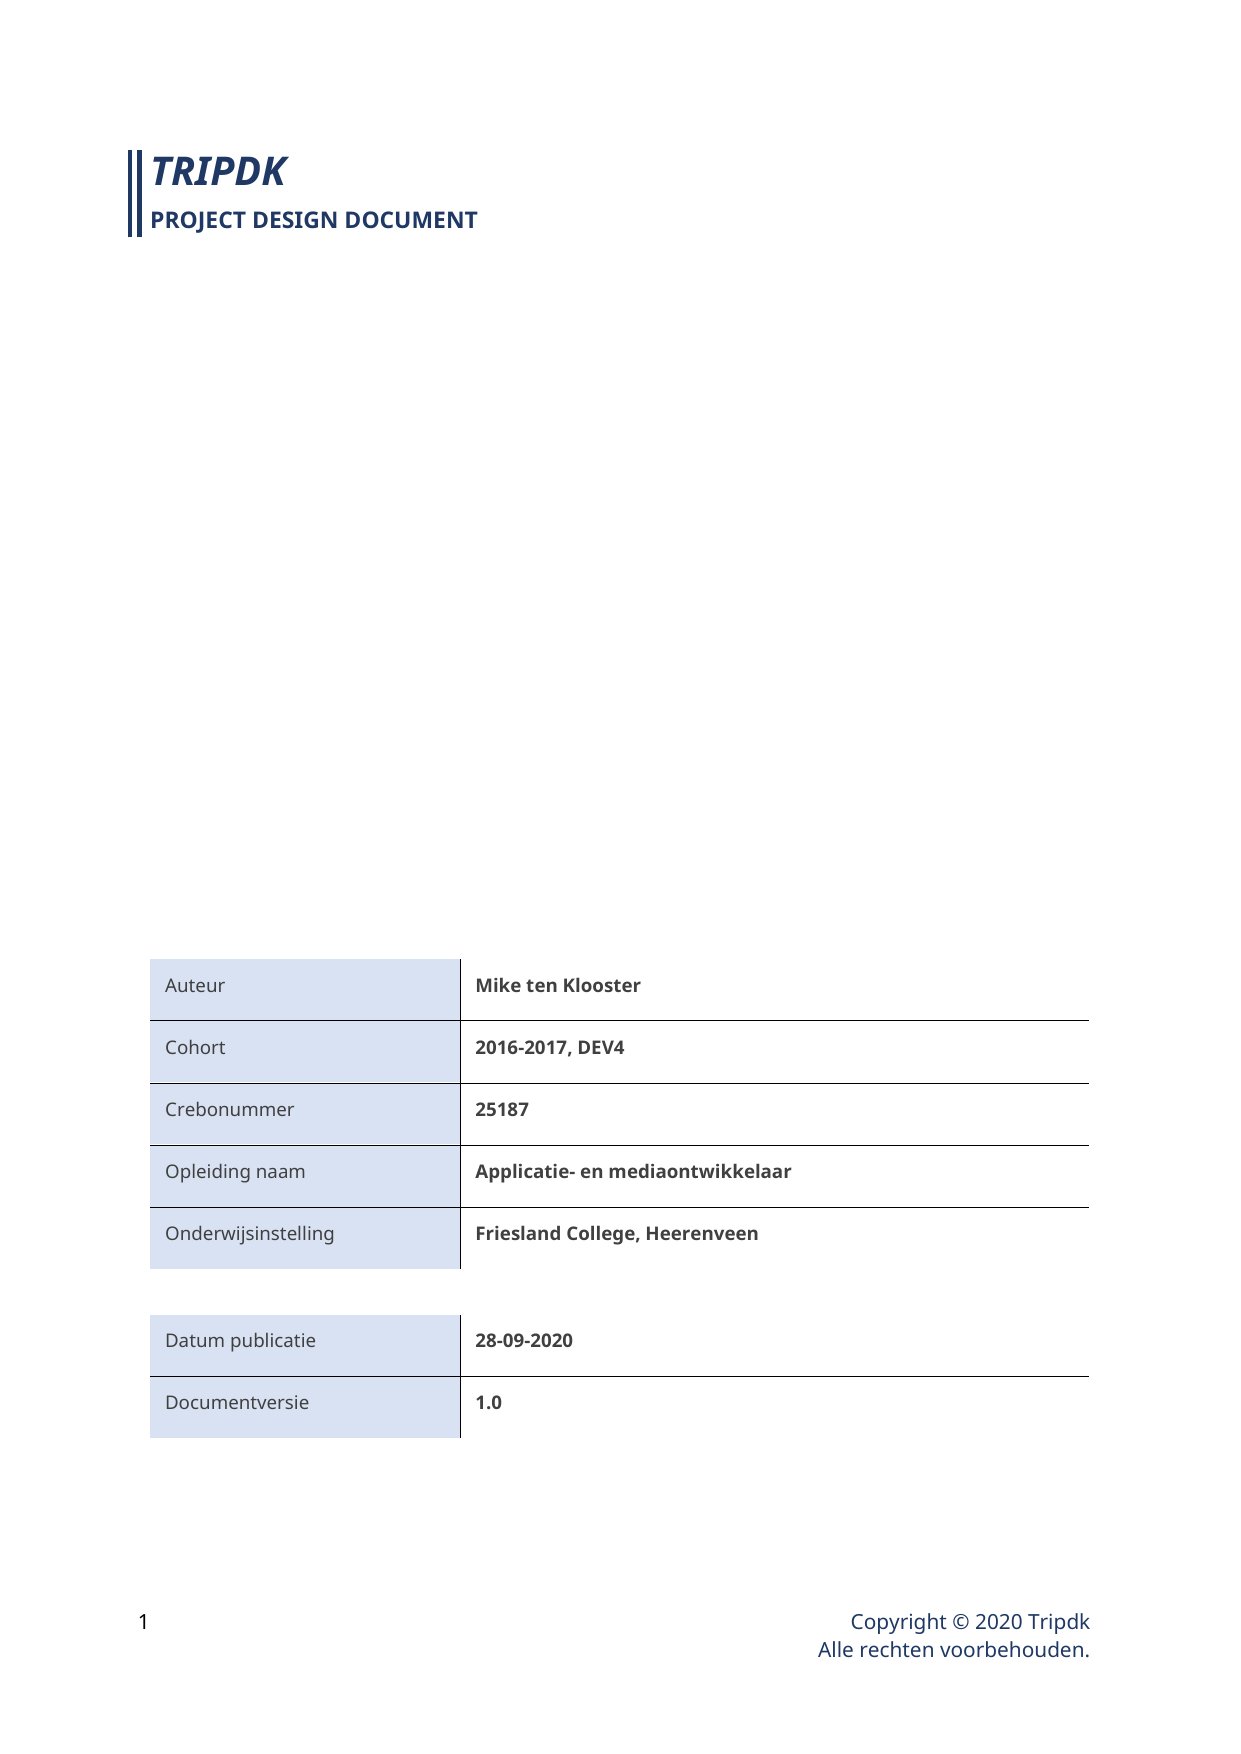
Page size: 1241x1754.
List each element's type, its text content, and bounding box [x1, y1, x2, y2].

table_header Datum publicatie [150, 1315, 460, 1376]
table_cell Cohort [150, 1021, 460, 1082]
table_cell Crebonummer [150, 1084, 460, 1144]
table_cell Applicatie- en mediaontwikkelaar [461, 1146, 1089, 1207]
table_cell 2016-2017, DEV4 [461, 1021, 1089, 1082]
title Project Design document [150, 194, 1090, 237]
table_header Mike ten Klooster [461, 959, 1089, 1020]
table_cell 25187 [461, 1084, 1089, 1144]
table_cell Opleiding naam [150, 1146, 460, 1207]
table_cell 1.0 [461, 1377, 1089, 1438]
title TripDK [150, 150, 1090, 194]
table_cell Onderwijsinstelling [150, 1208, 460, 1269]
table_cell Documentversie [150, 1377, 460, 1438]
table_header 28-09-2020 [461, 1315, 1089, 1376]
table_cell Friesland College, Heerenveen [461, 1208, 1089, 1269]
table_header Auteur [150, 959, 460, 1020]
